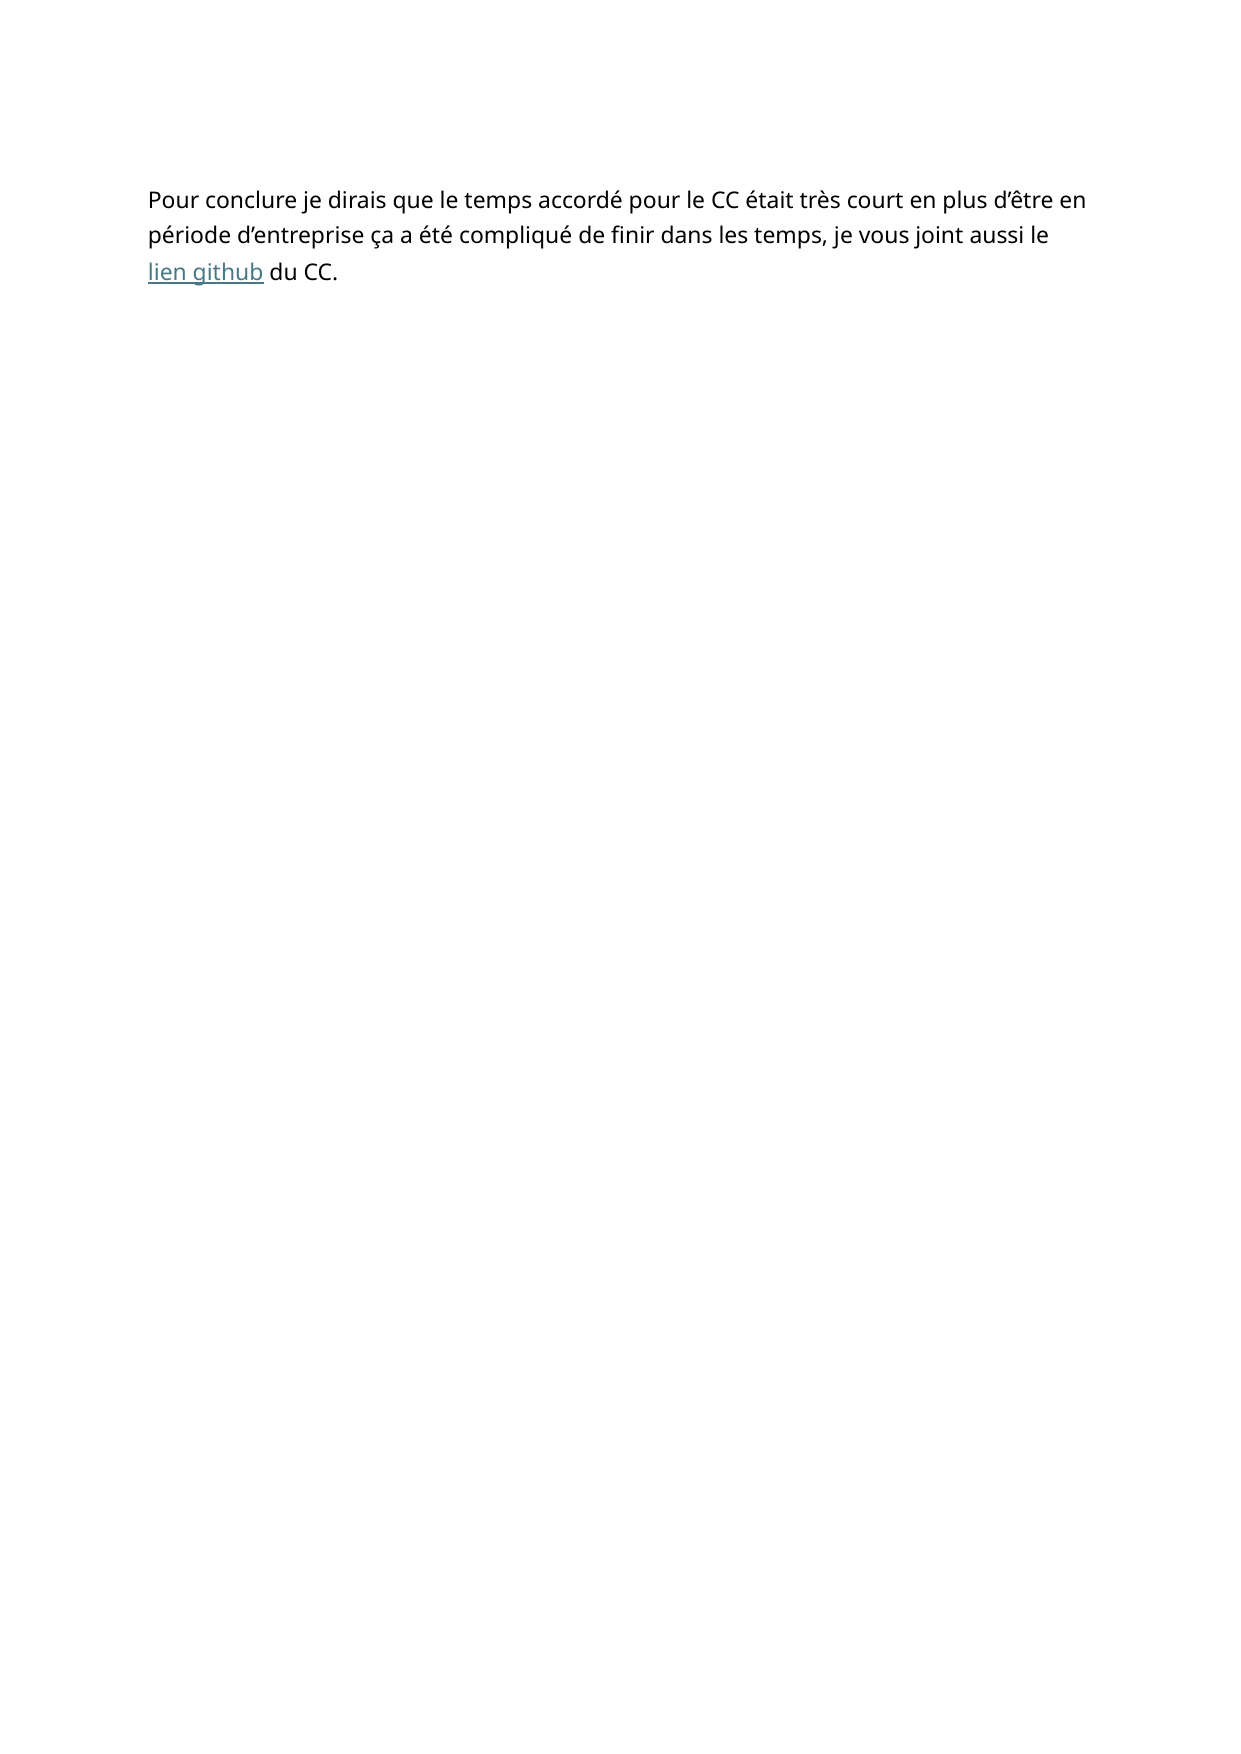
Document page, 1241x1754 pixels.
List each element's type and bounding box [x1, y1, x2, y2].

text [148, 148, 1093, 287]
